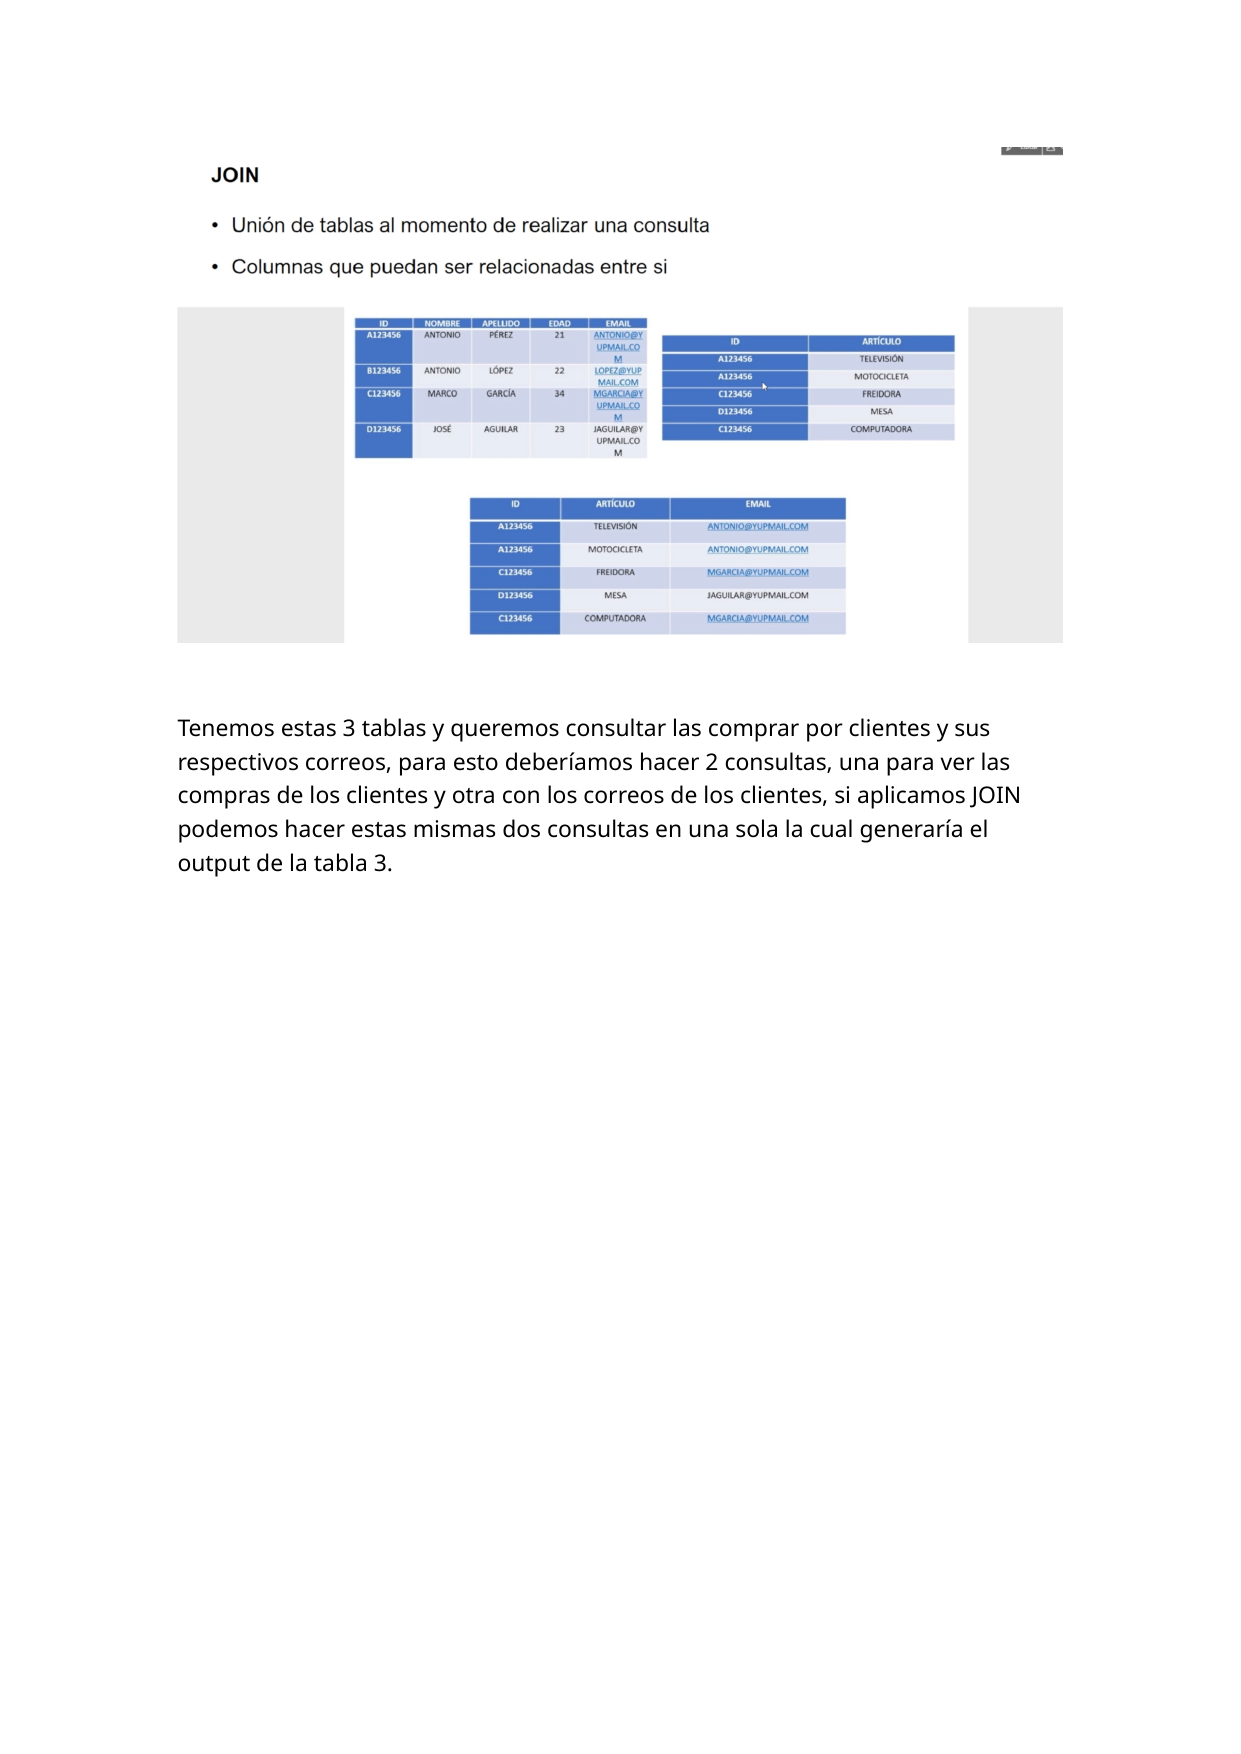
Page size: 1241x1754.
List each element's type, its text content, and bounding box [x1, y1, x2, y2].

picture [177, 147, 1063, 643]
text Tenemos estas 3 tablas y queremos consultar las comprar por clientes y sus respectivos correos, para esto deberíamos hacer 2 consultas, una para ver las compras de los clientes y otra con los correos de los clientes, si aplicamos JOIN podemos hacer estas mismas dos consultas en una sola la cual generaría el output de la tabla 3. [177, 712, 1063, 878]
